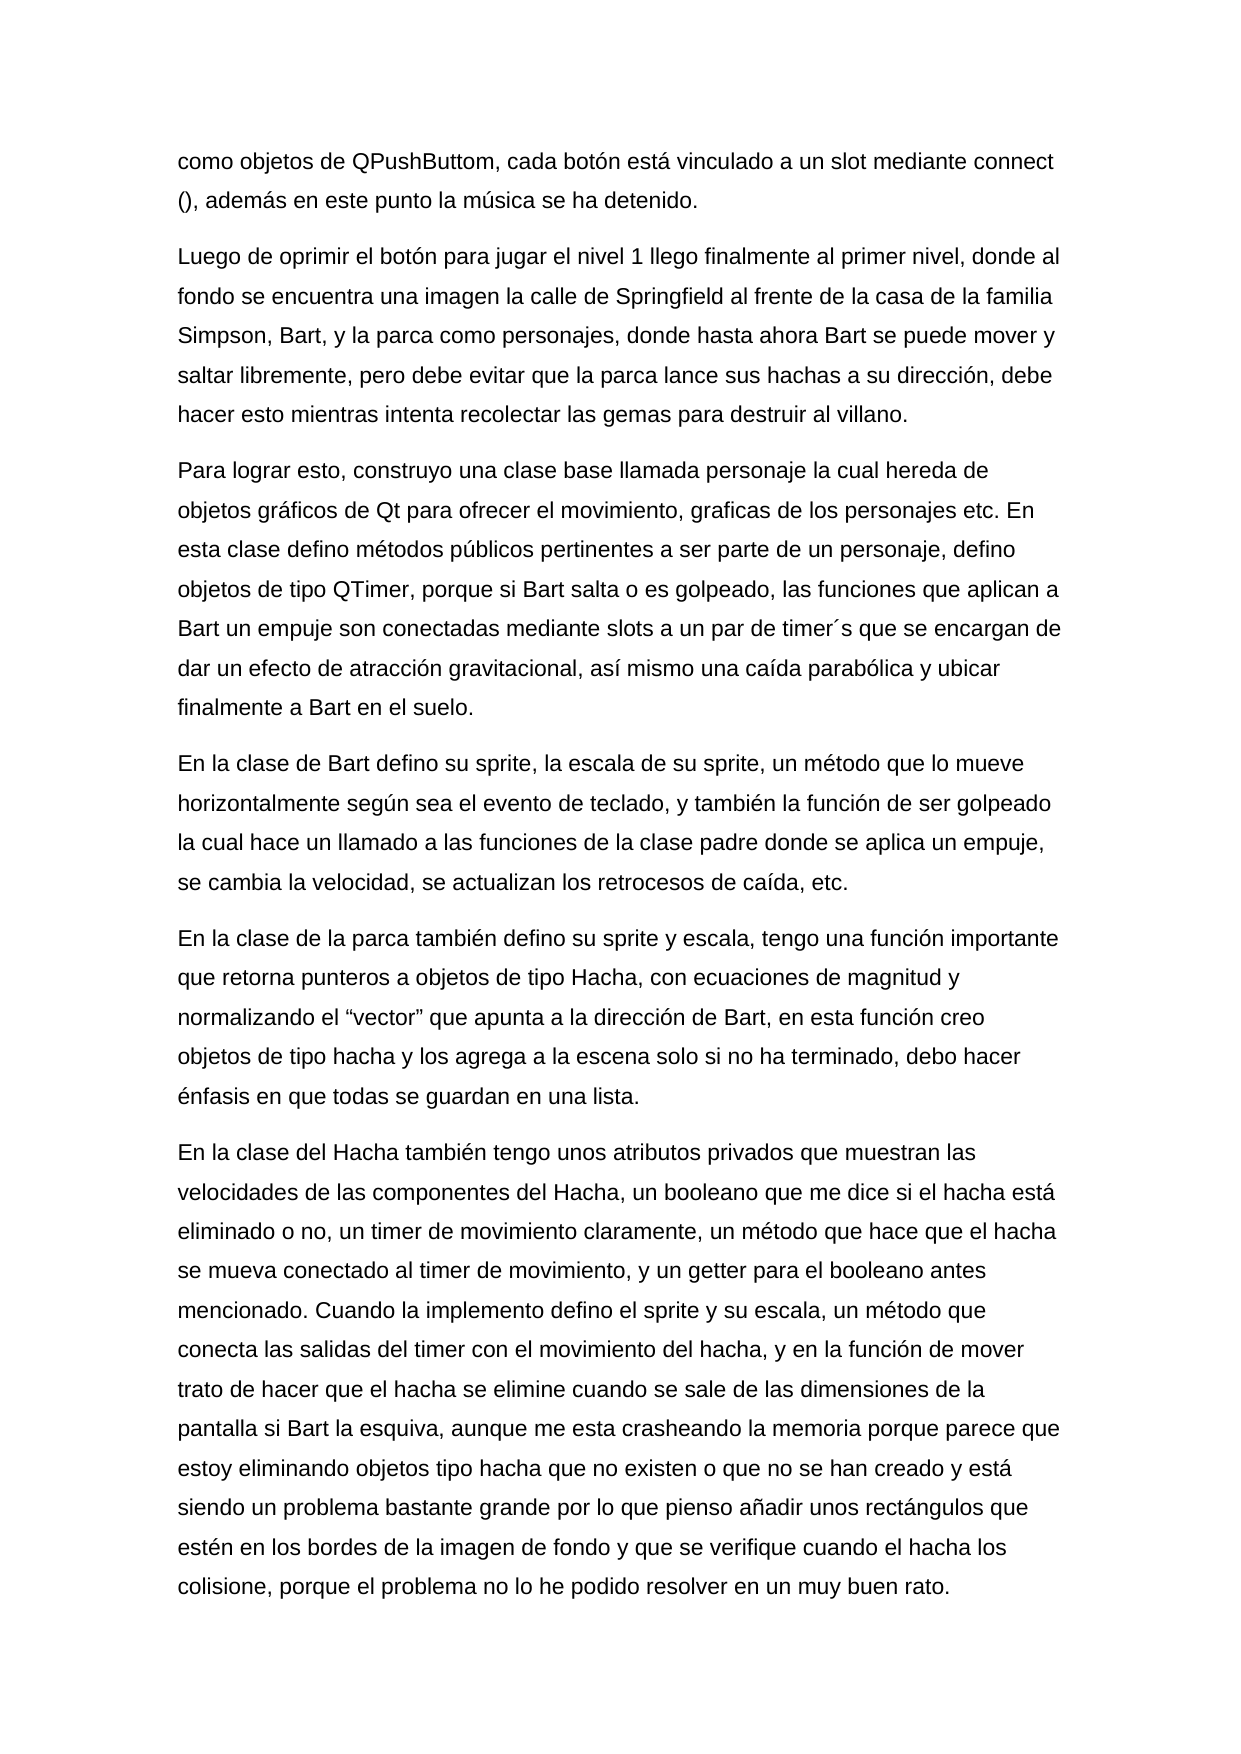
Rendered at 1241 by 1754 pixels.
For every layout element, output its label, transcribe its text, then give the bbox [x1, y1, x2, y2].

text En la clase de Bart defino su sprite, la escala de su sprite, un método que lo mueve horizontalmente según sea el evento de teclado, y también la función de ser golpeado la cual hace un llamado a las funciones de la clase padre donde se aplica un empuje, se cambia la velocidad, se actualizan los retrocesos de caída, etc. [177, 750, 1063, 895]
text En la clase del Hacha también tengo unos atributos privados que muestran las velocidades de las componentes del Hacha, un booleano que me dice si el hacha está eliminado o no, un timer de movimiento claramente, un método que hace que el hacha se mueva conectado al timer de movimiento, y un getter para el booleano antes mencionado. Cuando la implemento defino el sprite y su escala, un método que conecta las salidas del timer con el movimiento del hacha, y en la función de mover trato de hacer que el hacha se elimine cuando se sale de las dimensiones de la pantalla si Bart la esquiva, aunque me esta crasheando la memoria porque parece que estoy eliminando objetos tipo hacha que no existen o que no se han creado y está siendo un problema bastante grande por lo que pienso añadir unos rectángulos que estén en los bordes de la imagen de fondo y que se verifique cuando el hacha los colisione, porque el problema no lo he podido resolver en un muy buen rato. [177, 1139, 1063, 1599]
text Para lograr esto, construyo una clase base llamada personaje la cual hereda de objetos gráficos de Qt para ofrecer el movimiento, graficas de los personajes etc. En esta clase defino métodos públicos pertinentes a ser parte de un personaje, defino objetos de tipo QTimer, porque si Bart salta o es golpeado, las funciones que aplican a Bart un empuje son conectadas mediante slots a un par de timer´s que se encargan de dar un efecto de atracción gravitacional, así mismo una caída parabólica y ubicar finalmente a Bart en el suelo. [177, 457, 1063, 721]
text Luego de oprimir el botón para jugar el nivel 1 llego finalmente al primer nivel, donde al fondo se encuentra una imagen la calle de Springfield al frente de la casa de la familia Simpson, Bart, y la parca como personajes, donde hasta ahora Bart se puede mover y saltar libremente, pero debe evitar que la parca lance sus hachas a su dirección, debe hacer esto mientras intenta recolectar las gemas para destruir al villano. [177, 243, 1063, 427]
text En la clase de la parca también defino su sprite y escala, tengo una función importante que retorna punteros a objetos de tipo Hacha, con ecuaciones de magnitud y normalizando el “vector” que apunta a la dirección de Bart, en esta función creo objetos de tipo hacha y los agrega a la escena solo si no ha terminado, debo hacer énfasis en que todas se guardan en una lista. [177, 925, 1063, 1109]
